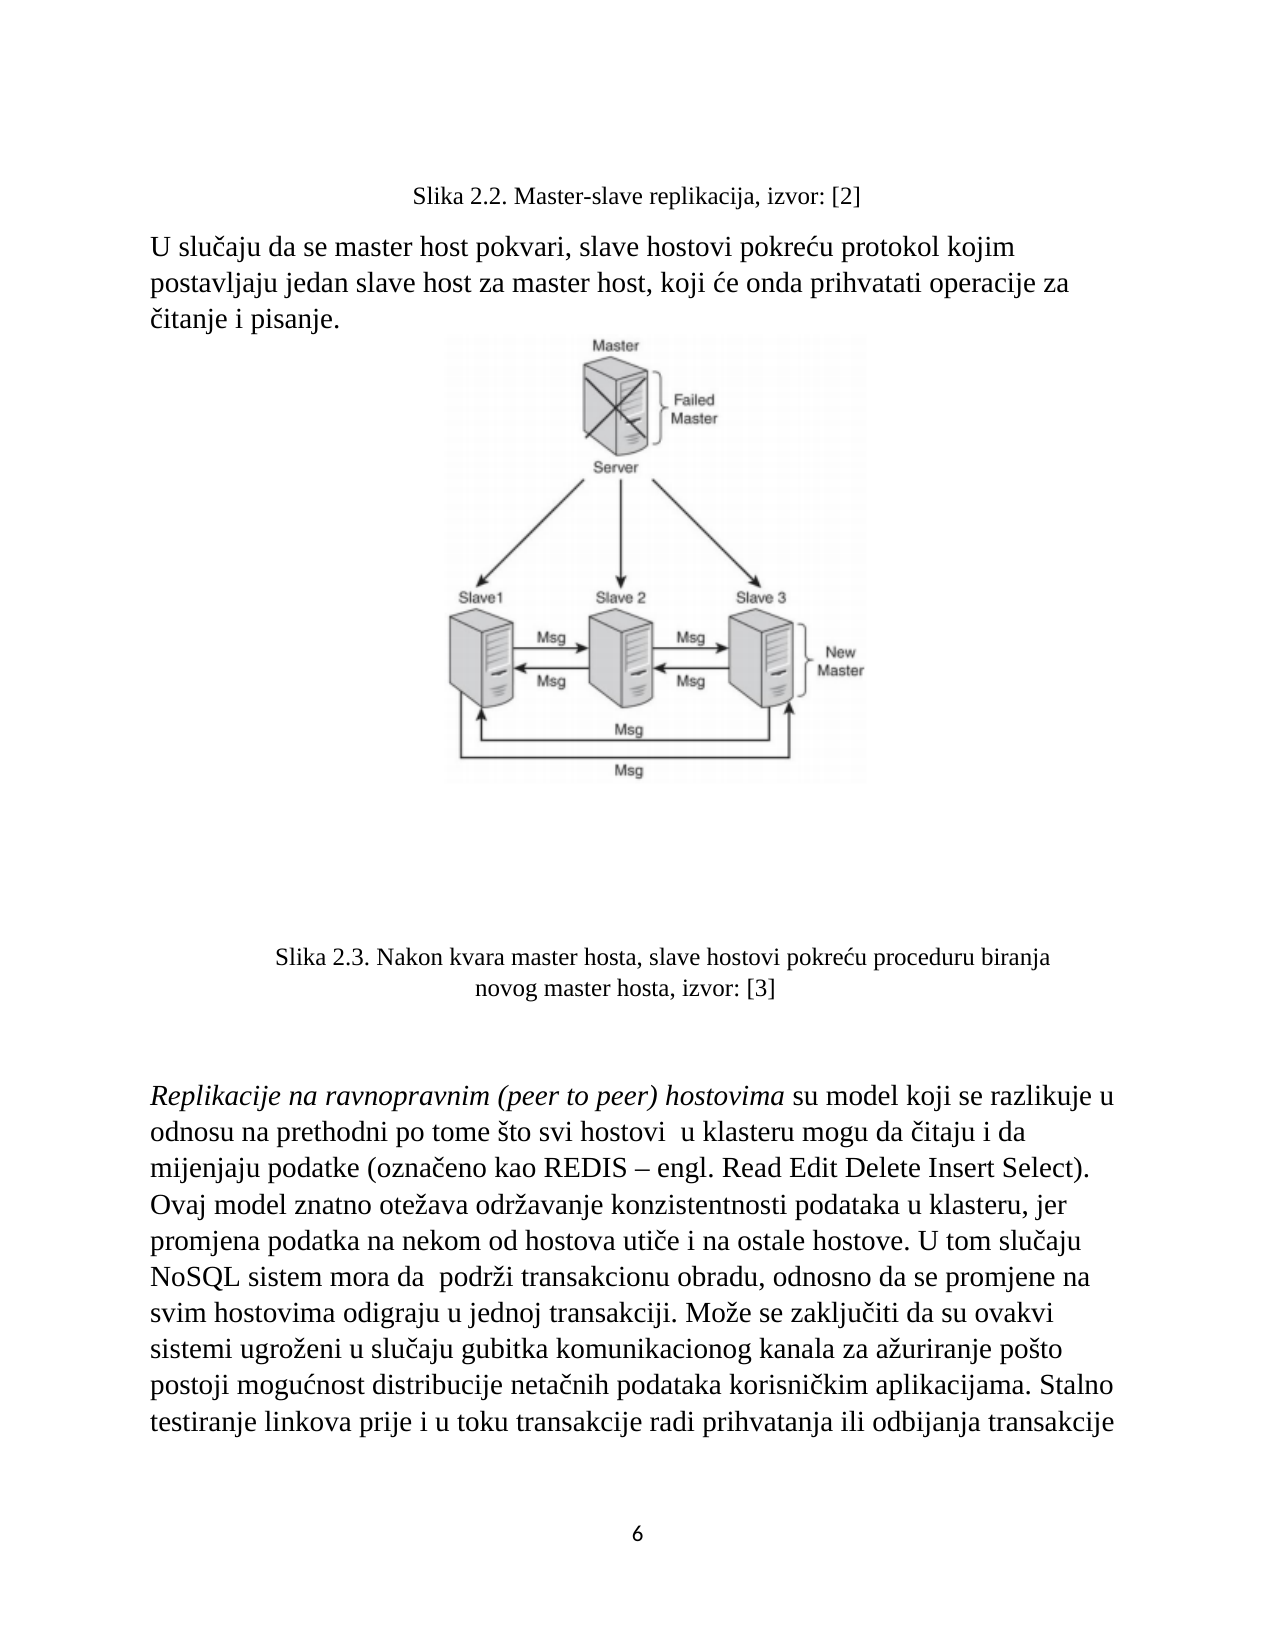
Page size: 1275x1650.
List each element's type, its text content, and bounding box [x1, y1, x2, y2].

picture [398, 330, 877, 793]
text Slika 2.2. Master-slave replikacija, izvor: [2] [150, 150, 1125, 210]
text Slika 2.3. Nakon kvara master hosta, slave hostovi pokreću proceduru biranja novog master hosta, izvor: [3] [150, 942, 1125, 1001]
text U slučaju da se master host pokvari, slave hostovi pokreću protokol kojim postavljaju jedan slave host za master host, koji će onda prihvatati operacije za čitanje i pisanje. [150, 229, 1125, 334]
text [150, 1078, 1125, 1437]
